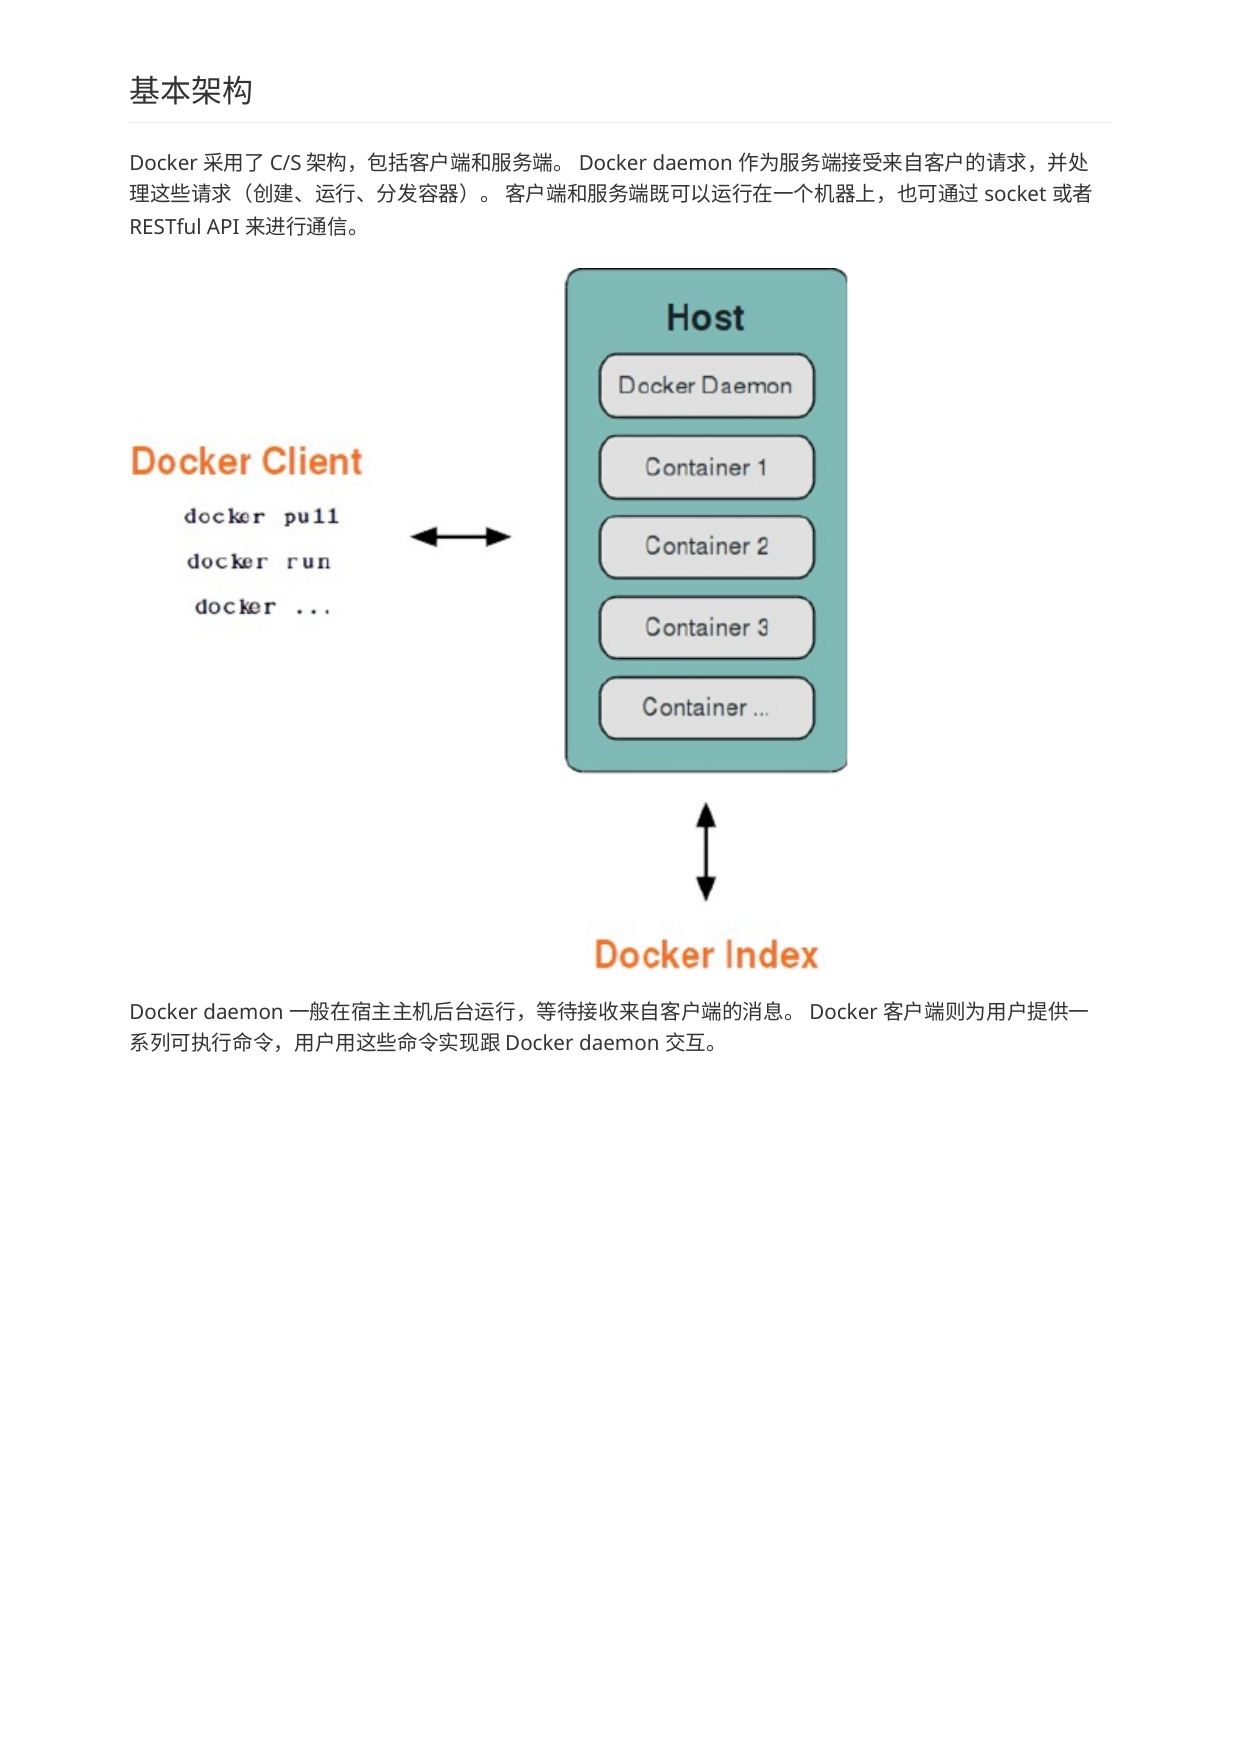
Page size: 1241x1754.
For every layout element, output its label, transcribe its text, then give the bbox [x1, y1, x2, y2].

text Docker daemon 一般在宿主主机后台运行，等待接收来自客户端的消息。 Docker 客户端则为用户提供一 [129, 1001, 1240, 1024]
text 理这些请求（创建、运行、分发容器）。 客户端和服务端既可以运行在一个机器上，也可通过 socket 或者 [129, 175, 1240, 208]
text 系列可执行命令，用户用这些命令实现跟 Docker daemon 交互。 [129, 1024, 1240, 1057]
text RESTful API 来进行通信。 [129, 208, 1240, 241]
text 基本架构 [129, 74, 1240, 110]
text Docker 采用了 C/S架构，包括客户端和服务端。 Docker daemon 作为服务端接受来自客户的请求，并处 [129, 152, 1240, 175]
picture [127, 268, 849, 976]
